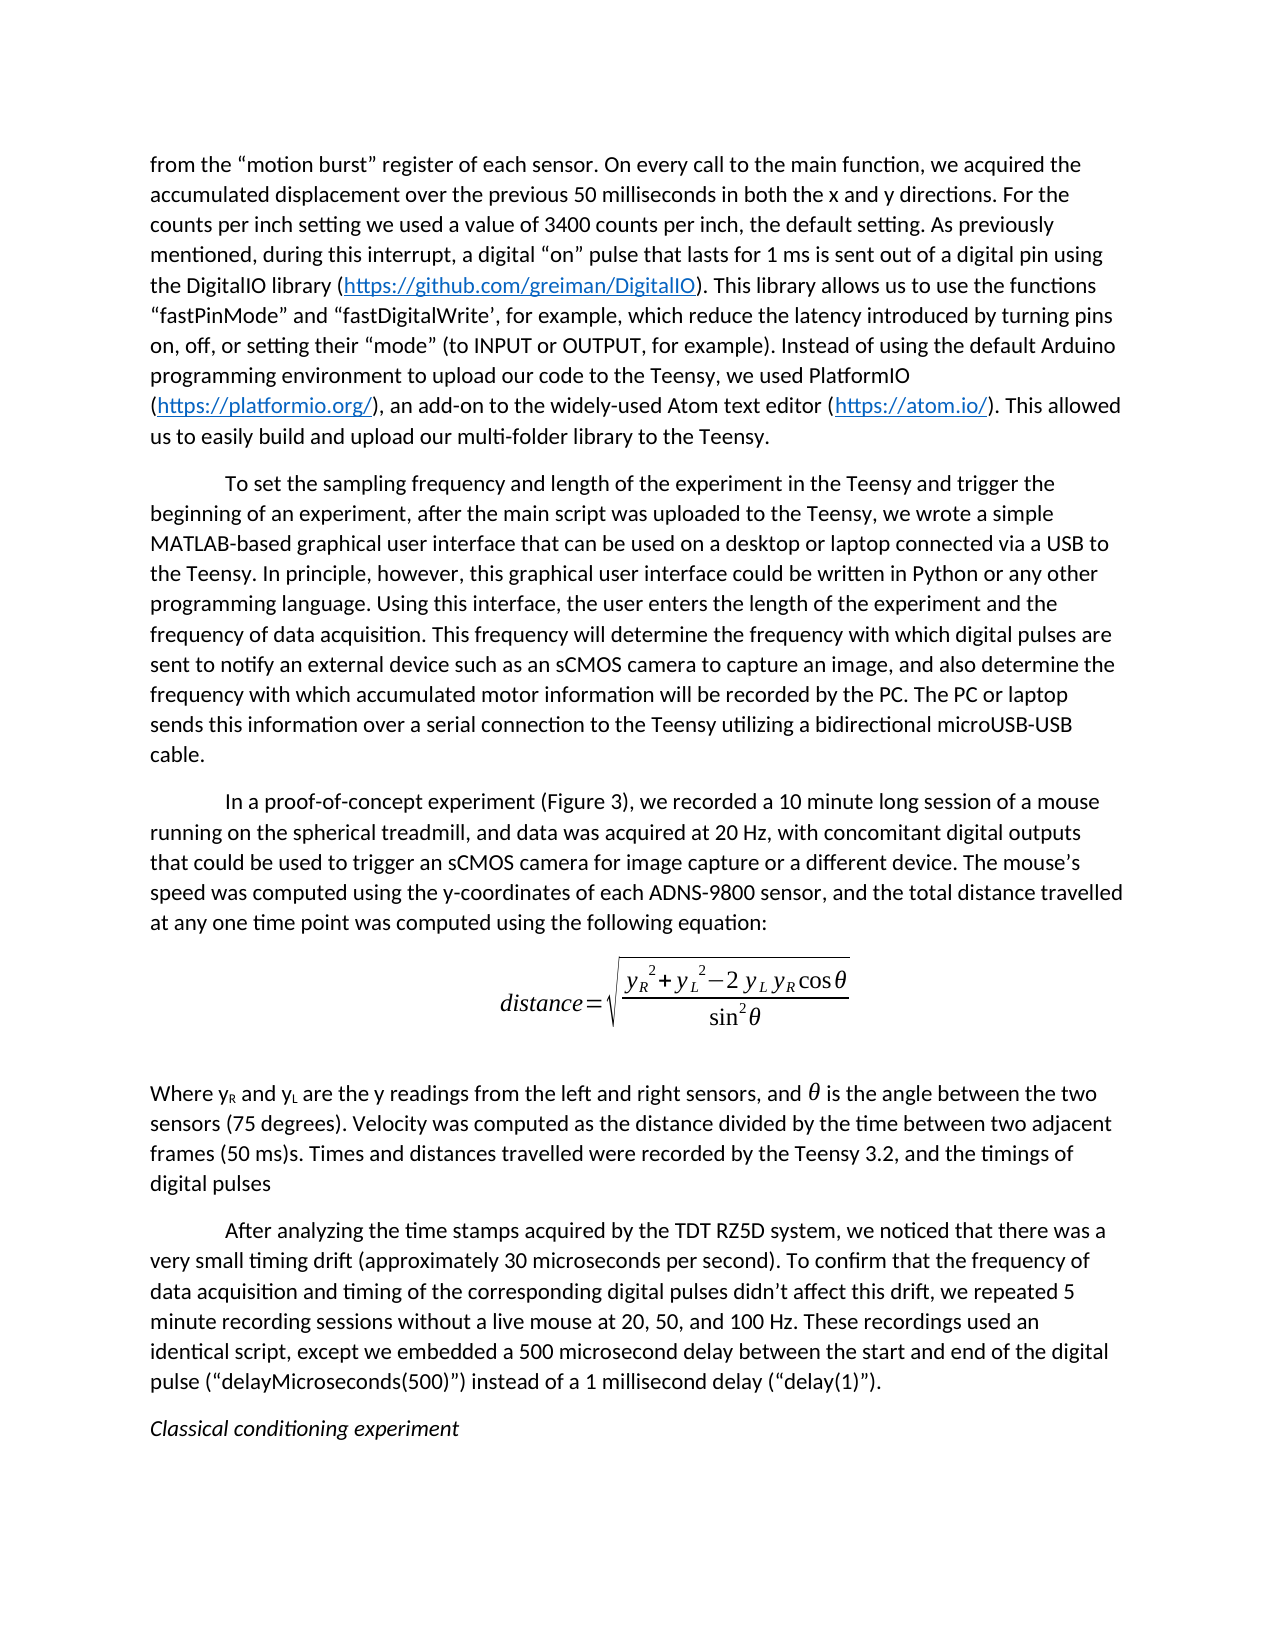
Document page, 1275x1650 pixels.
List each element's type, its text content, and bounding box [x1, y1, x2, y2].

text After analyzing the time stamps acquired by the TDT RZ5D system, we noticed that there was a very small timing drift (approximately 30 microseconds per second). To confirm that the frequency of data acquisition and timing of the corresponding digital pulses didn’t affect this drift, we repeated 5 minute recording sessions without a live mouse at 20, 50, and 100 Hz. These recordings used an identical script, except we embedded a 500 microsecond delay between the start and end of the digital pulse (“delayMicroseconds(500)”) instead of a 1 millisecond delay (“delay(1)”). [150, 1216, 1125, 1395]
text To set the sampling frequency and length of the experiment in the Teensy and trigger the beginning of an experiment, after the main script was uploaded to the Teensy, we wrote a simple MATLAB-based graphical user interface that can be used on a desktop or laptop connected via a USB to the Teensy. In principle, however, this graphical user interface could be written in Python or any other programming language. Using this interface, the user enters the length of the experiment and the frequency of data acquisition. This frequency will determine the frequency with which digital pulses are sent to notify an external device such as an sCMOS camera to capture an image, and also determine the frequency with which accumulated motor information will be recorded by the PC. The PC or laptop sends this information over a serial connection to the Teensy utilizing a bidirectional microUSB-USB cable. [150, 469, 1125, 769]
text Where yR and yL are the y readings from the left and right sensors, and is the angle between the two sensors (75 degrees). Velocity was computed as the distance divided by the time between two adjacent frames (50 ms)s. Times and distances travelled were recorded by the Teensy 3.2, and the timings of digital pulses [150, 1079, 1125, 1197]
text Classical conditioning experiment [150, 1414, 1125, 1442]
text In a proof-of-concept experiment (Figure 3), we recorded a 10 minute long session of a mouse running on the spherical treadmill, and data was acquired at 20 Hz, with concomitant digital outputs that could be used to trigger an sCMOS camera for image capture or a different device. The mouse’s speed was computed using the y-coordinates of each ADNS-9800 sensor, and the total distance travelled at any one time point was computed using the following equation: [150, 787, 1125, 936]
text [150, 150, 1125, 450]
